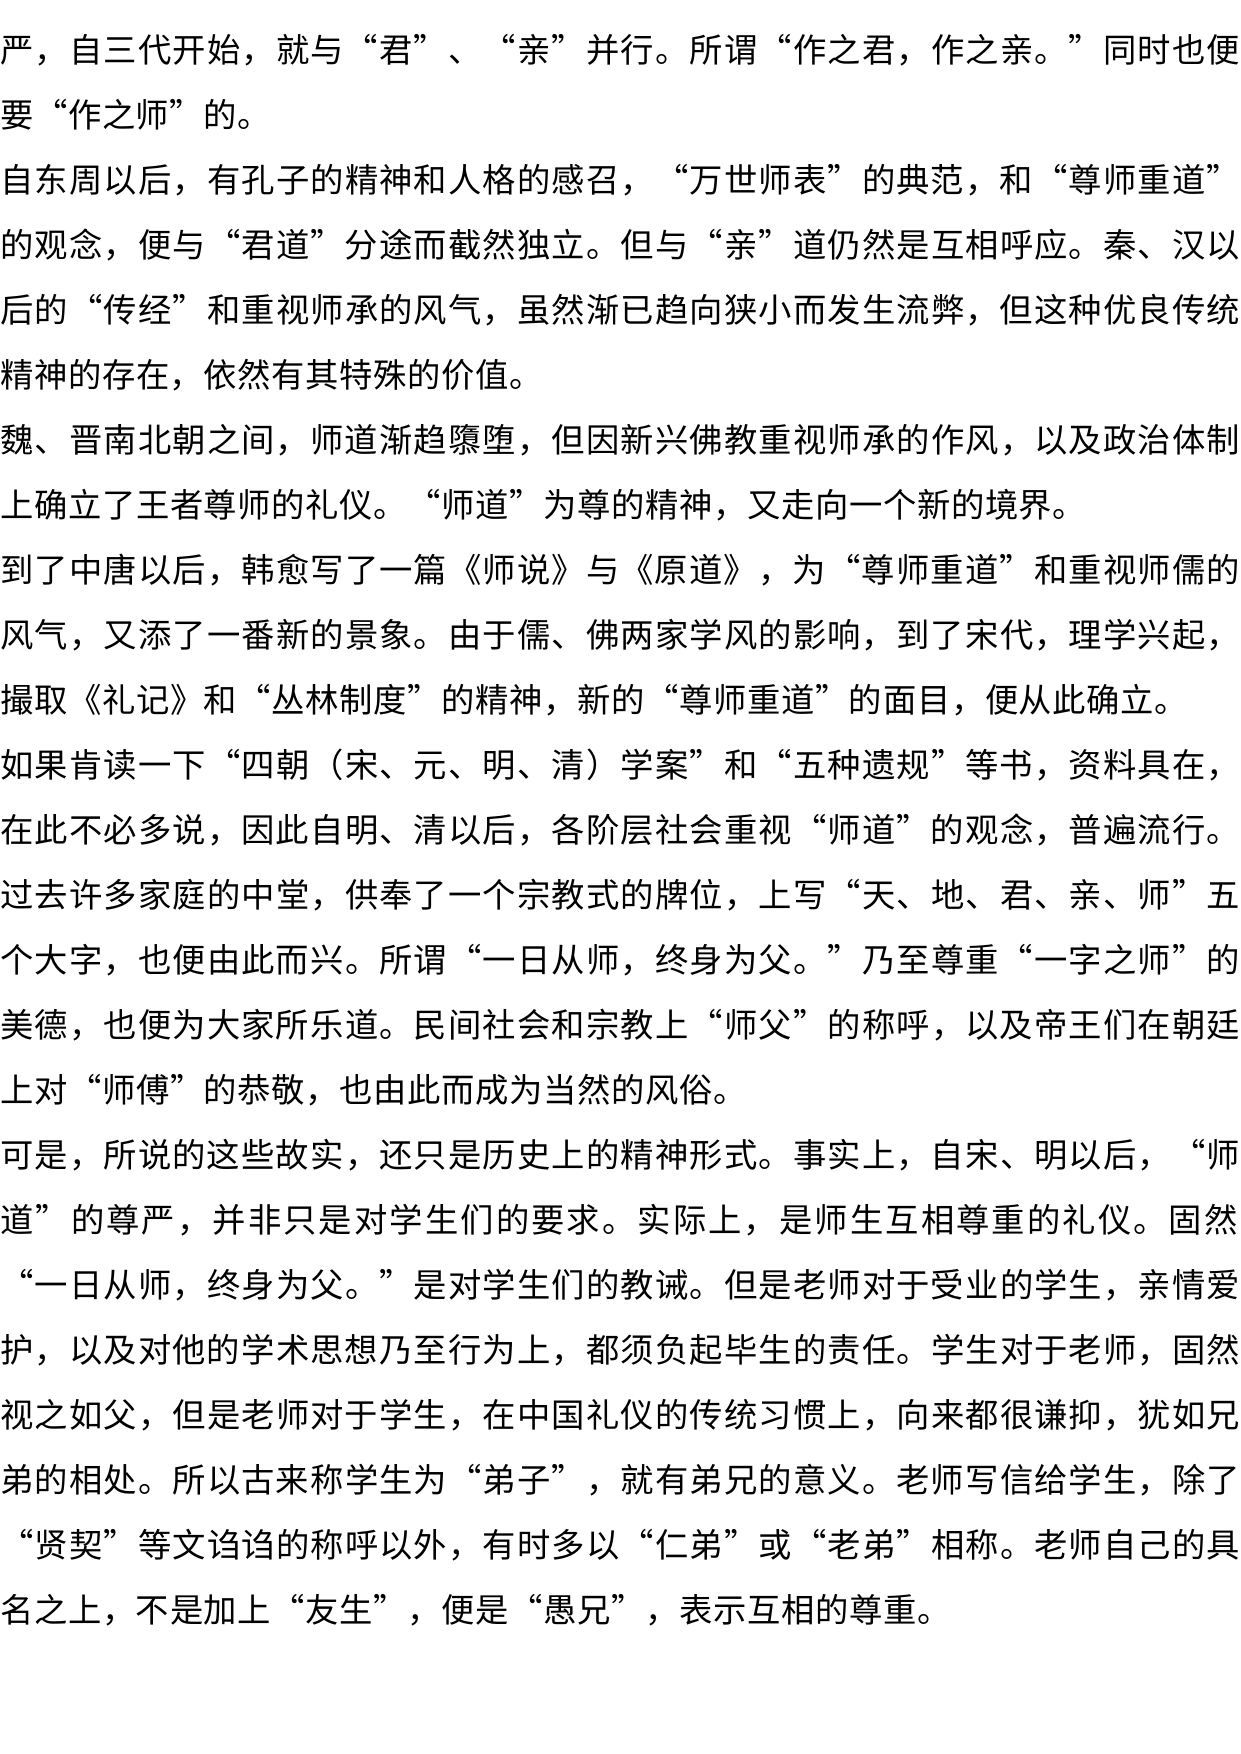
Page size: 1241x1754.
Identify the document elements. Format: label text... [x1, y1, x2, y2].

text 自东周以后，有孔子的精神和人格的感召，“万世师表”的典范，和“尊师重道”的观念，便与“君道”分途而截然独立。但与“亲”道仍然是互相呼应。秦、汉以后的“传经”和重视师承的风气，虽然渐已趋向狭小而发生流弊，但这种优良传统精神的存在，依然有其特殊的价值。 [0, 146, 1240, 406]
text 可是，所说的这些故实，还只是历史上的精神形式。事实上，自宋、明以后，“师道”的尊严，并非只是对学生们的要求。实际上，是师生互相尊重的礼仪。固然“一日从师，终身为父。”是对学生们的教诫。但是老师对于受业的学生，亲情爱护，以及对他的学术思想乃至行为上，都须负起毕生的责任。学生对于老师，固然视之如父，但是老师对于学生，在中国礼仪的传统习惯上，向来都很谦抑，犹如兄弟的相处。所以古来称学生为“弟子”，就有弟兄的意义。老师写信给学生，除了“贤契”等文诌诌的称呼以外，有时多以“仁弟”或“老弟”相称。老师自己的具名之上，不是加上“友生”，便是“愚兄”，表示互相的尊重。 [0, 1121, 1240, 1641]
text 到了中唐以后，韩愈写了一篇《师说》与《原道》，为“尊师重道”和重视师儒的风气，又添了一番新的景象。由于儒、佛两家学风的影响，到了宋代，理学兴起，撮取《礼记》和“丛林制度”的精神，新的“尊师重道”的面目，便从此确立。 [0, 536, 1240, 731]
text 如果肯读一下“四朝（宋、元、明、清）学案”和“五种遗规”等书，资料具在，在此不必多说，因此自明、清以后，各阶层社会重视“师道”的观念，普遍流行。过去许多家庭的中堂，供奉了一个宗教式的牌位，上写“天、地、君、亲、师”五个大字，也便由此而兴。所谓“一日从师，终身为父。”乃至尊重“一字之师”的美德，也便为大家所乐道。民间社会和宗教上“师父”的称呼，以及帝王们在朝廷上对“师傅”的恭敬，也由此而成为当然的风俗。 [0, 731, 1240, 1121]
text 魏、晋南北朝之间，师道渐趋隳堕，但因新兴佛教重视师承的作风，以及政治体制上确立了王者尊师的礼仪。“师道”为尊的精神，又走向一个新的境界。 [0, 406, 1240, 536]
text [0, 16, 1240, 146]
